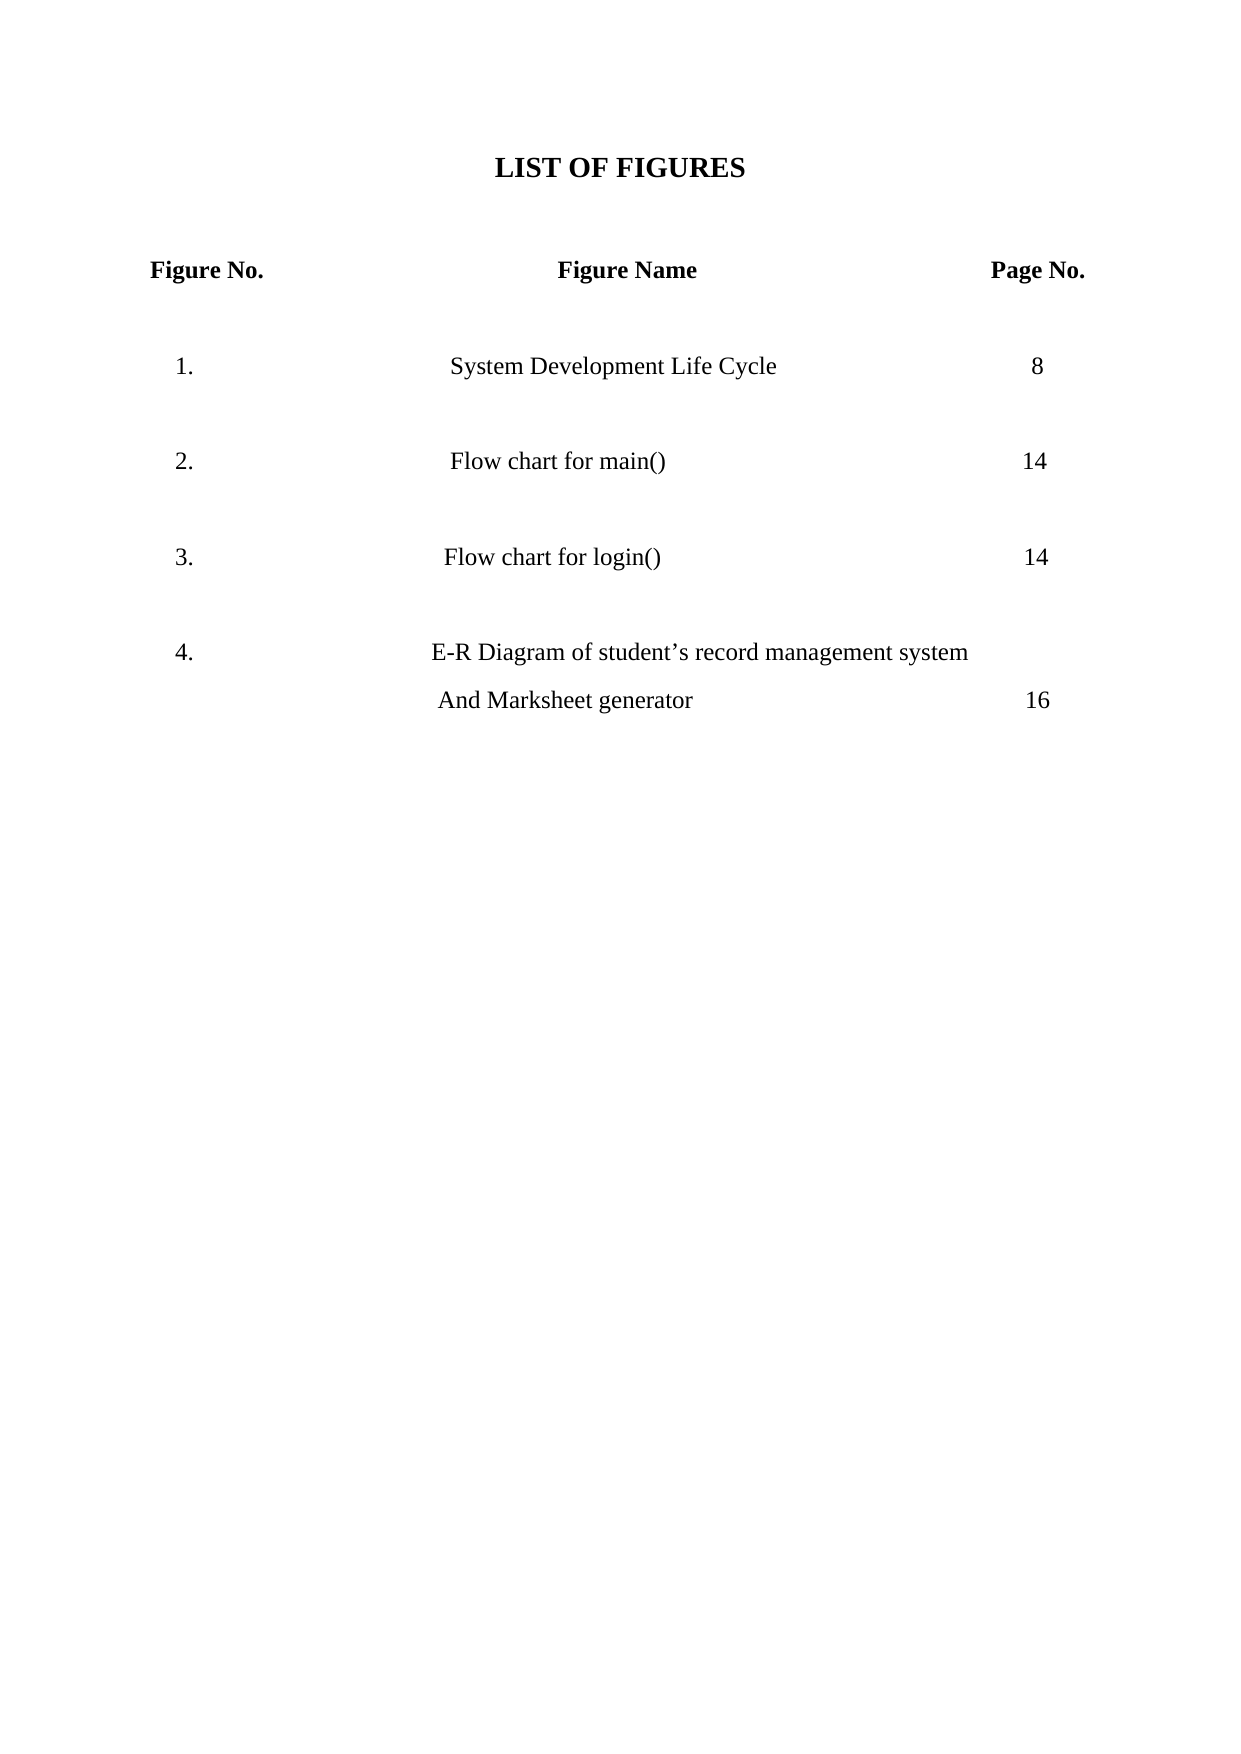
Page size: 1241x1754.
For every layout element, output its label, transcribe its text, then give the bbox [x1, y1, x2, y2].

text 2. Flow chart for main() 14 [150, 446, 1090, 475]
text Figure No. Figure Name Page No. [150, 256, 1090, 284]
text And Marksheet generator 16 [150, 685, 1090, 745]
text 4. E-R Diagram of student’s record management system [150, 637, 1090, 666]
text 1. System Development Life Cycle 8 [150, 351, 1090, 380]
text 3. Flow chart for login() 14 [150, 542, 1090, 571]
text LIST OF FIGURES [150, 150, 1090, 183]
